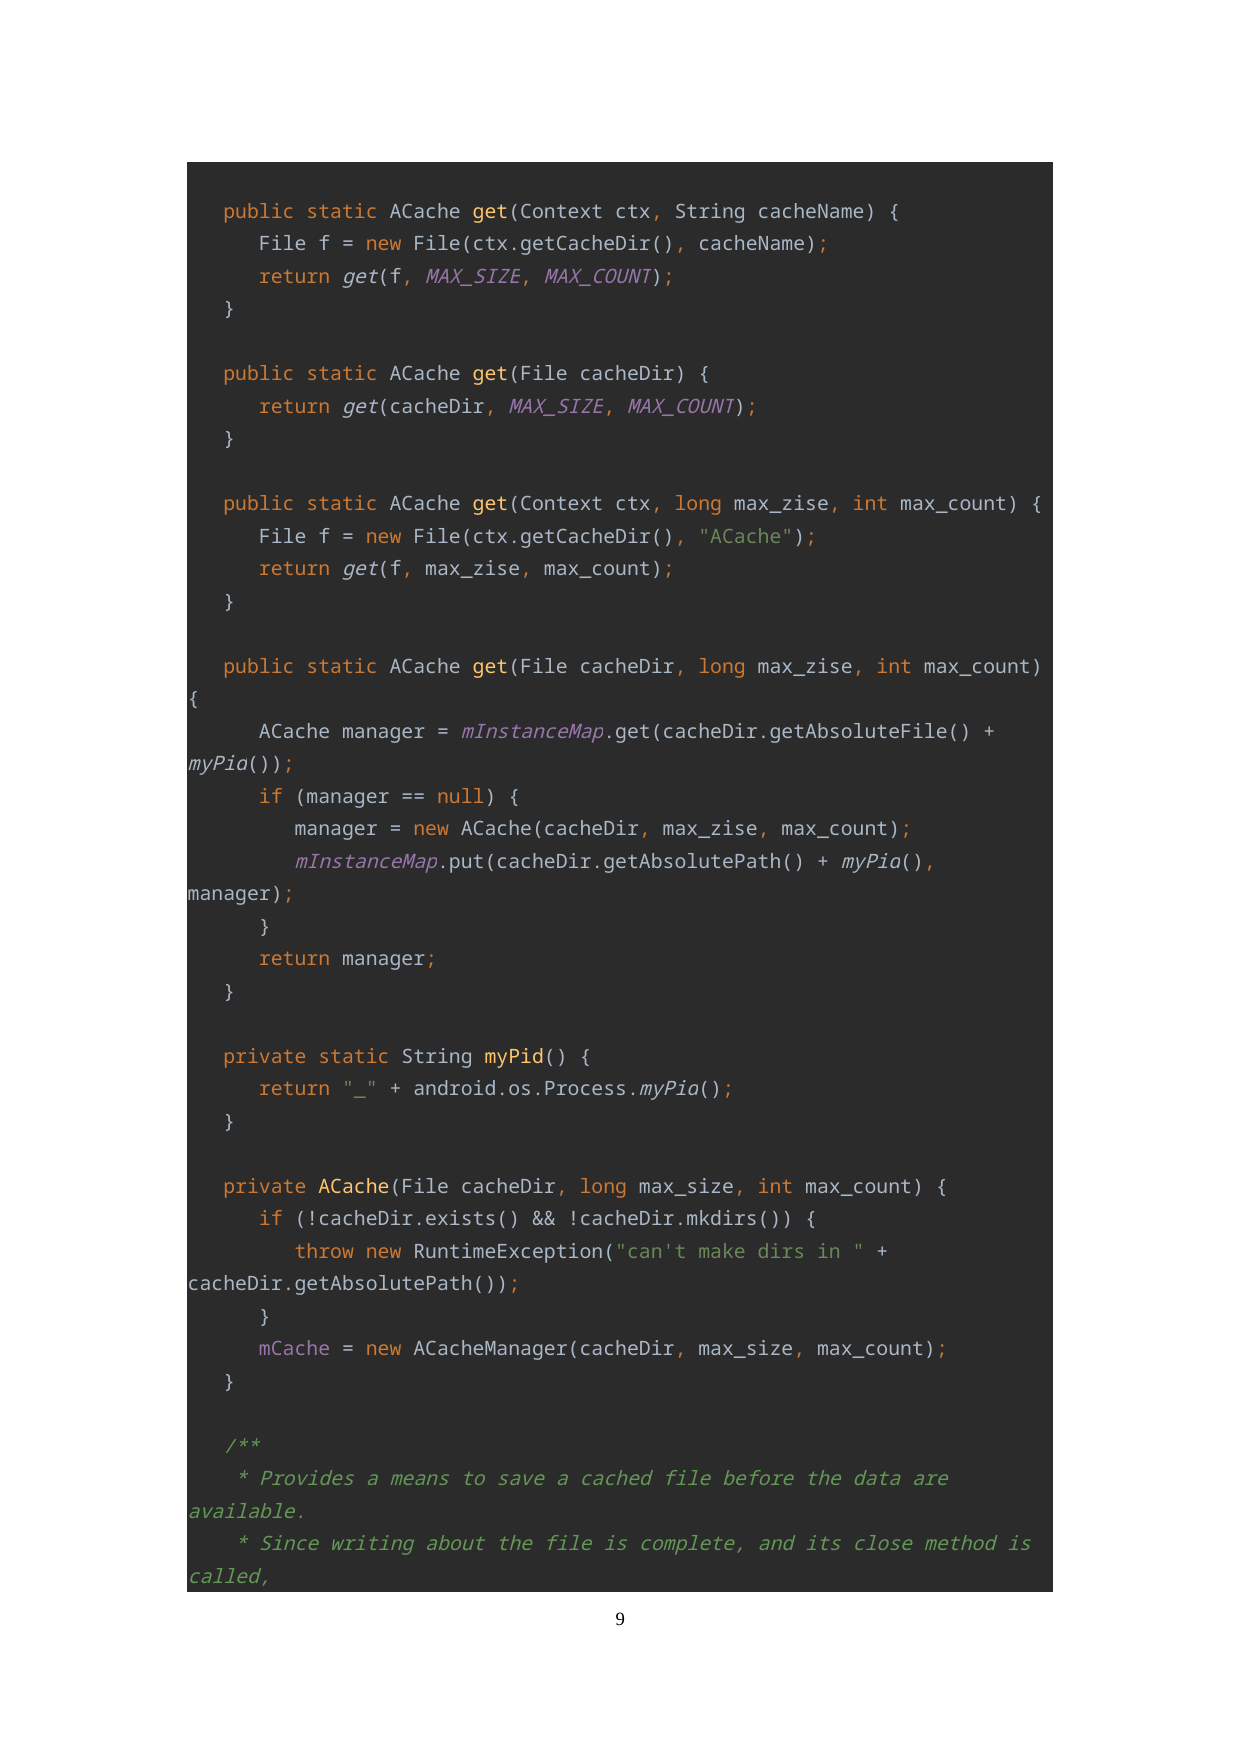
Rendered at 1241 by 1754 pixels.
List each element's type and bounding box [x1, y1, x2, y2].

text [187, 162, 1053, 1592]
